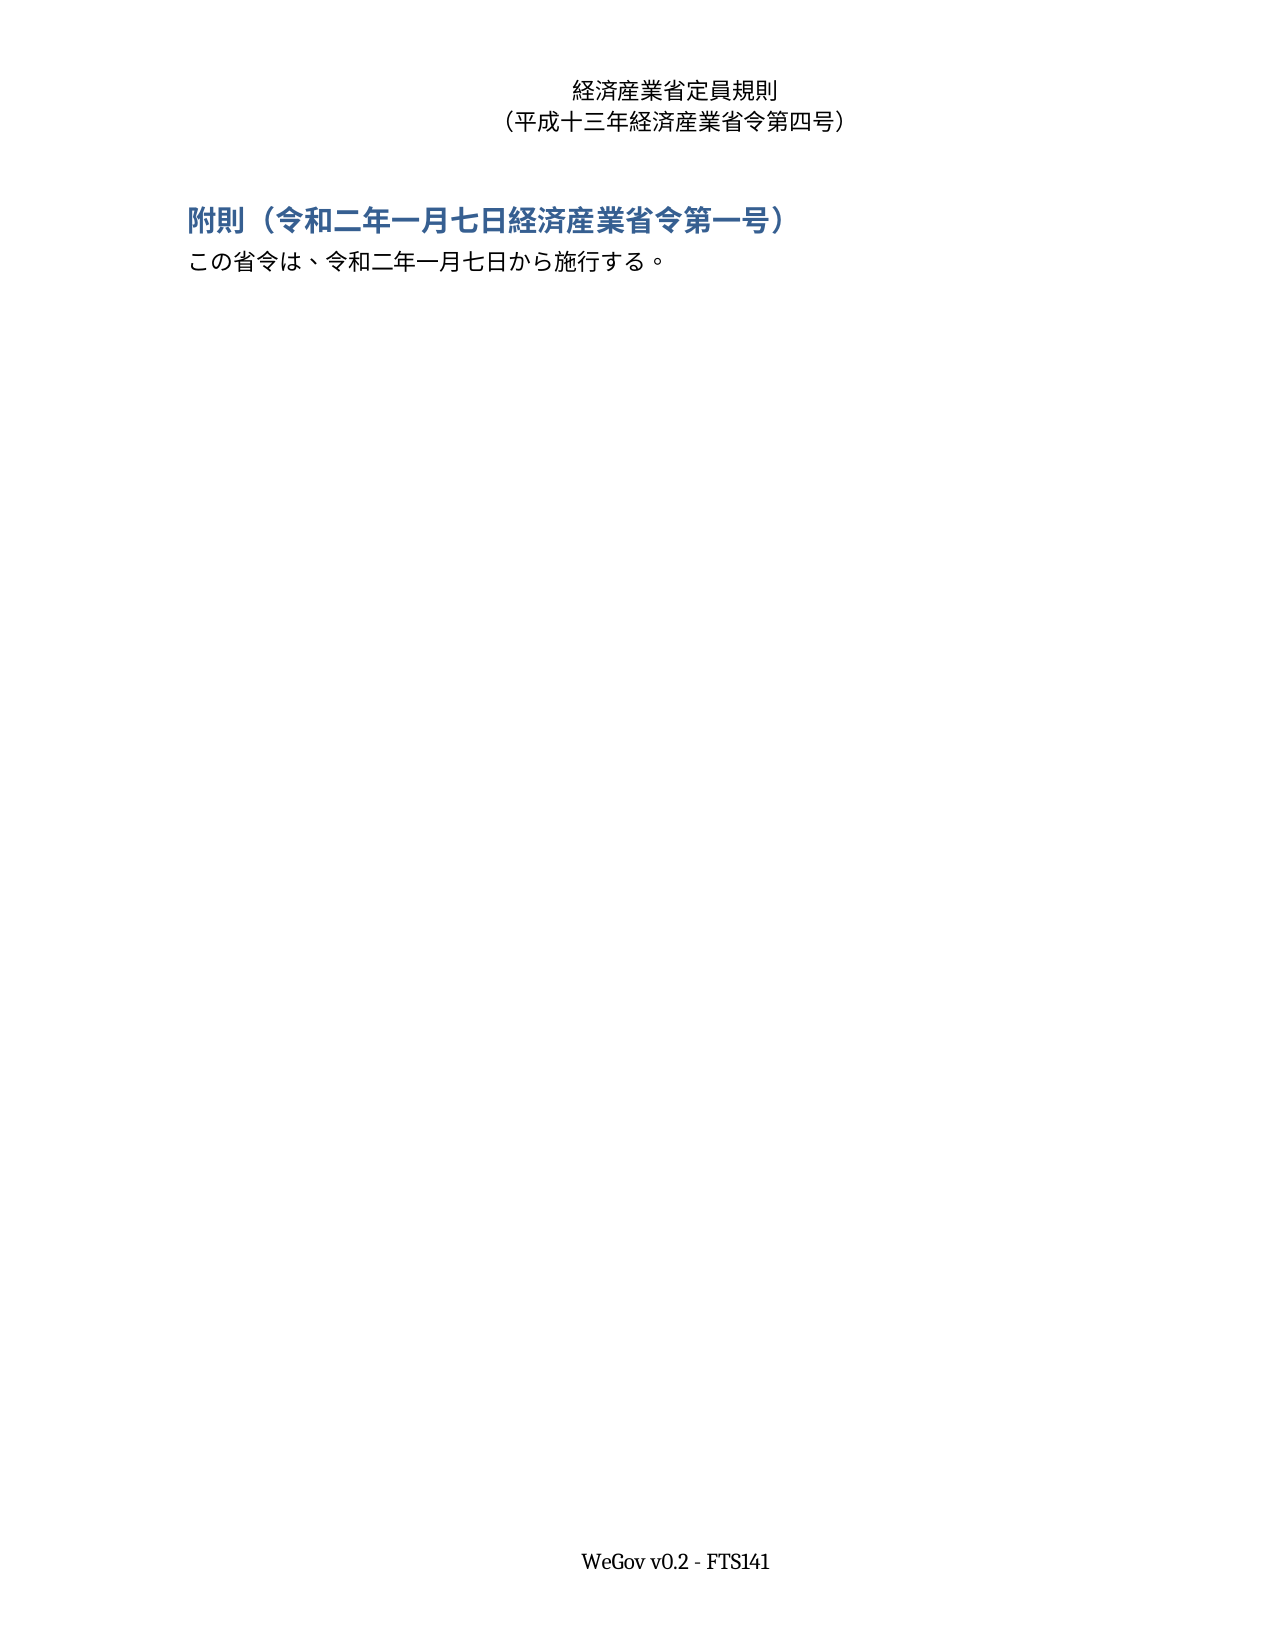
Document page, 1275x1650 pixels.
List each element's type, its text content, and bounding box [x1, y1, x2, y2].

subtitle 附則（令和二年一月七日経済産業省令第一号） [187, 200, 1087, 240]
text この省令は、令和二年一月七日から施行する。 [187, 246, 1087, 277]
